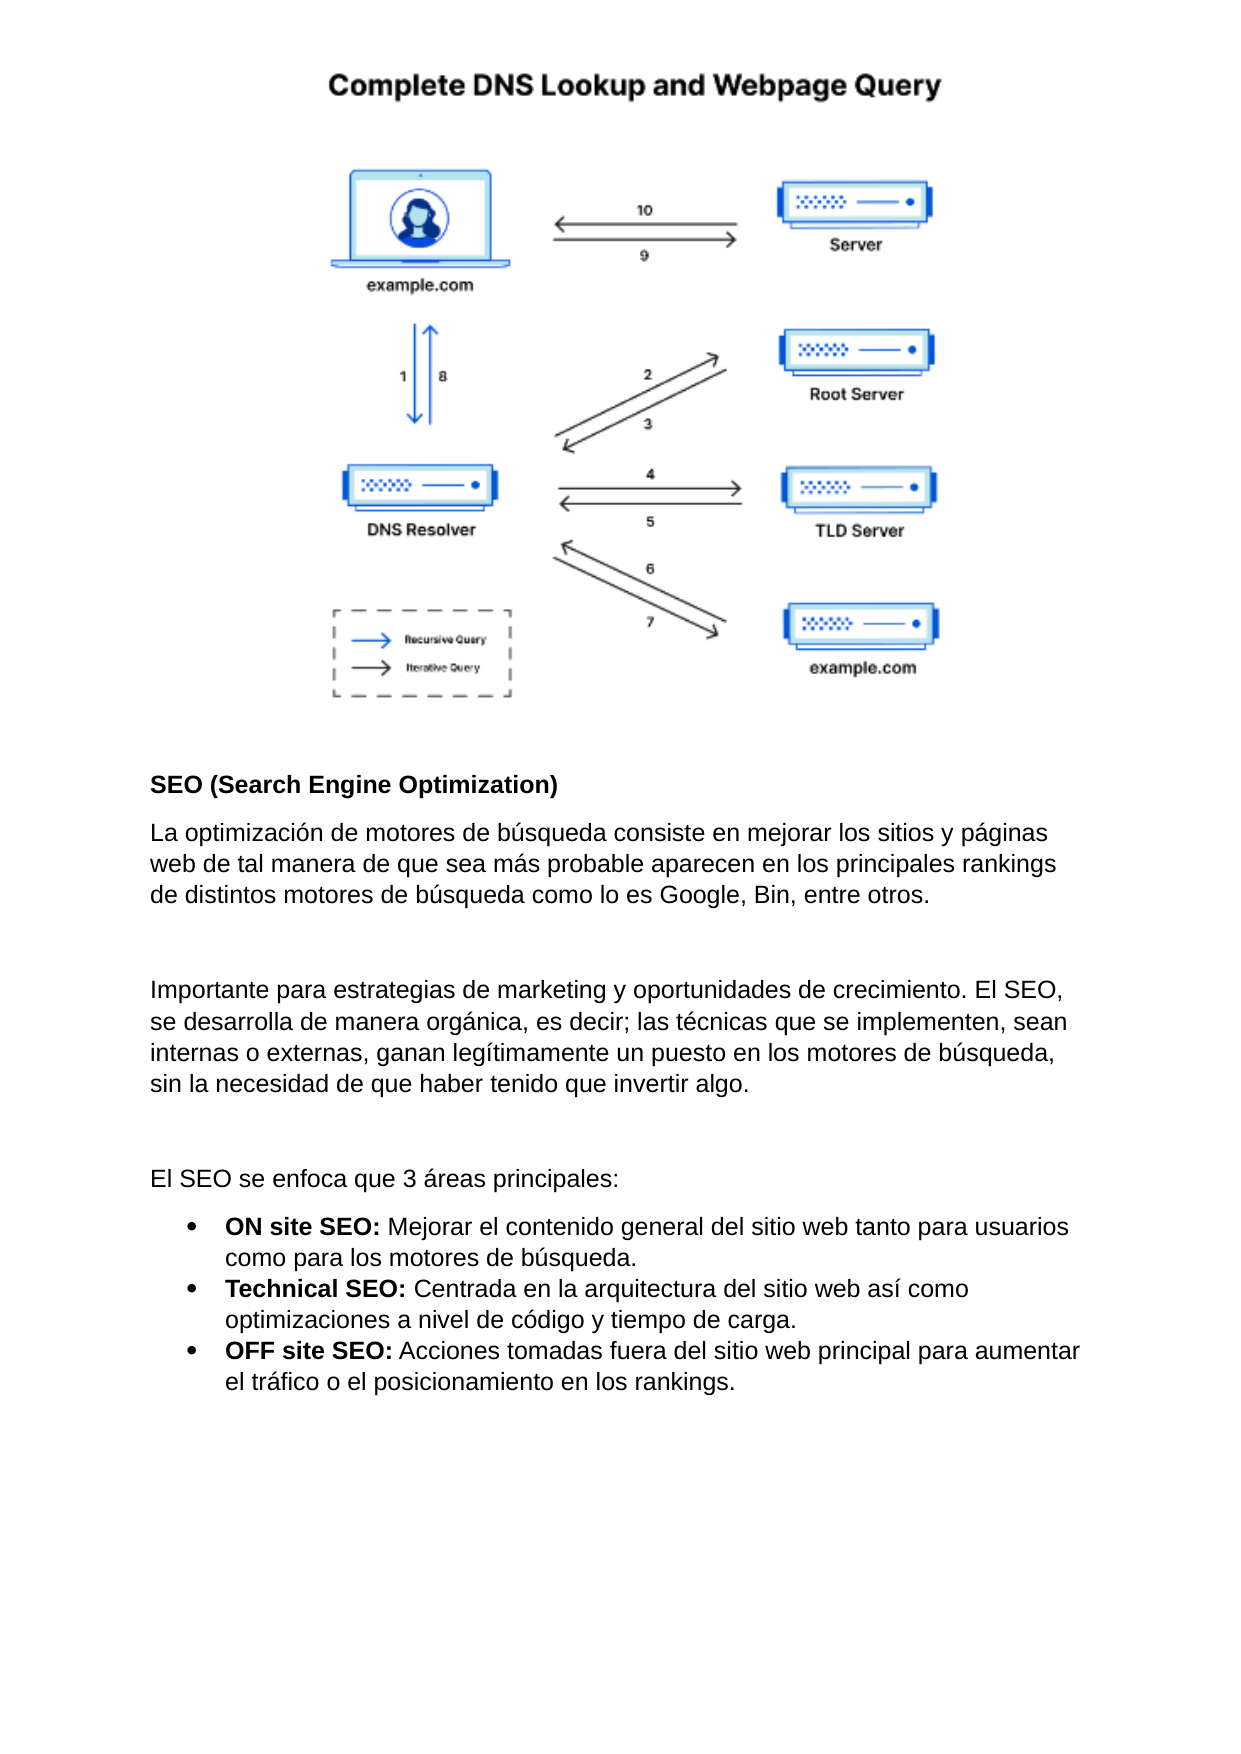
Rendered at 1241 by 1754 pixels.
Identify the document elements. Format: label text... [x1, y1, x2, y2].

text Importante para estrategias de marketing y oportunidades de crecimiento. El SEO, se desarrolla de manera orgánica, es decir; las técnicas que se implementen, sean internas o externas, ganan legítimamente un puesto en los motores de búsqueda, sin la necesidad de que haber tenido que invertir algo. [150, 975, 1090, 1097]
text SEO (Search Engine Optimization) [150, 770, 1090, 799]
text La optimización de motores de búsqueda consiste en mejorar los sitios y páginas web de tal manera de que sea más probable aparecen en los principales rankings de distintos motores de búsqueda como lo es Google, Bin, entre otros. [150, 818, 1090, 909]
list OFF site SEO: Acciones tomadas fuera del sitio web principal para aumentar el tráfico o el posicionamiento en los rankings. [187, 1336, 1090, 1396]
list ON site SEO: Mejorar el contenido general del sitio web tanto para usuarios como para los motores de búsqueda. [187, 1212, 1090, 1272]
text El SEO se enfoca que 3 áreas principales: [150, 1164, 1090, 1193]
picture [311, 52, 972, 718]
list Technical SEO: Centrada en la arquitectura del sitio web así como optimizaciones a nivel de código y tiempo de carga. [187, 1274, 1090, 1334]
